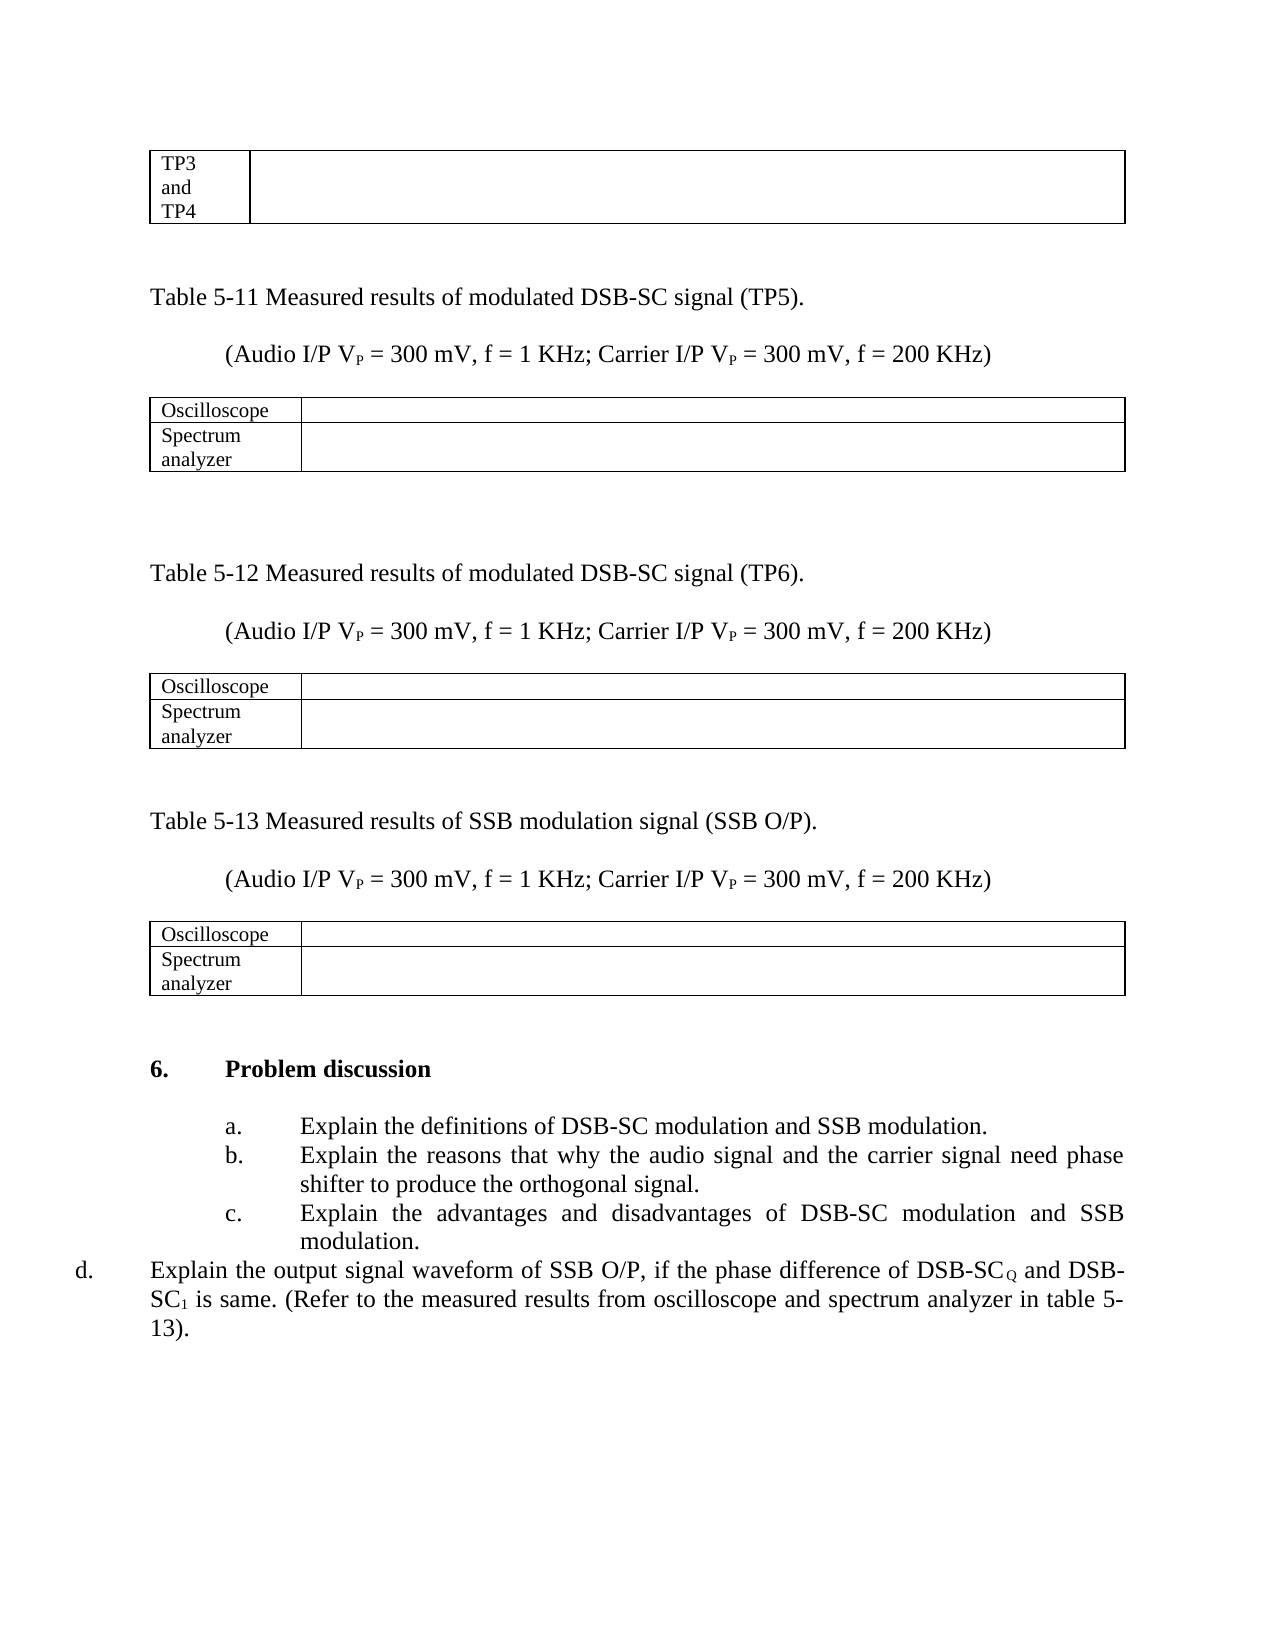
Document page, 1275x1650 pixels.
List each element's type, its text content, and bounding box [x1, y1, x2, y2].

table_cell Spectrum analyzer [151, 947, 301, 995]
table_cell [302, 423, 1124, 471]
table_cell [302, 947, 1124, 995]
text (Audio I/P VP = 300 mV, f = 1 KHz; Carrier I/P VP = 300 mV, f = 200 KHz) [150, 616, 1125, 644]
table_header [302, 922, 1124, 946]
text (Audio I/P VP = 300 mV, f = 1 KHz; Carrier I/P VP = 300 mV, f = 200 KHz) [150, 864, 1125, 892]
list Explain the output signal waveform of SSB O/P, if the phase difference of DSB-SCQ and DSB-SC1 is same. (Refer to the measured results from oscilloscope and spectrum analyzer in table 5-13). [75, 1255, 1125, 1341]
table_cell Spectrum analyzer [151, 423, 301, 471]
list Explain the advantages and disadvantages of DSB-SC modulation and SSB modulation. [225, 1198, 1125, 1255]
list Explain the reasons that why the audio signal and the carrier signal need phase shifter to produce the orthogonal signal. [225, 1140, 1125, 1198]
text Table 5-13 Measured results of SSB modulation signal (SSB O/P). [150, 806, 1125, 835]
table_cell [251, 151, 1124, 223]
table_header Oscilloscope [151, 922, 301, 946]
table_cell Spectrum analyzer [151, 700, 301, 748]
table_header Oscilloscope [151, 398, 301, 422]
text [150, 339, 1125, 368]
table_header [302, 674, 1124, 698]
list Explain the definitions of DSB-SC modulation and SSB modulation. [225, 1111, 1125, 1140]
text Table 5-12 Measured results of modulated DSB-SC signal (TP6). [150, 558, 1125, 587]
table_cell TP3 and TP4 [151, 151, 249, 223]
table_header Oscilloscope [151, 674, 301, 698]
table_cell [302, 700, 1124, 748]
text Table 5-11 Measured results of modulated DSB-SC signal (TP5). [150, 282, 1125, 311]
text 6. Problem discussion [150, 1054, 1125, 1083]
table_header [302, 398, 1124, 422]
